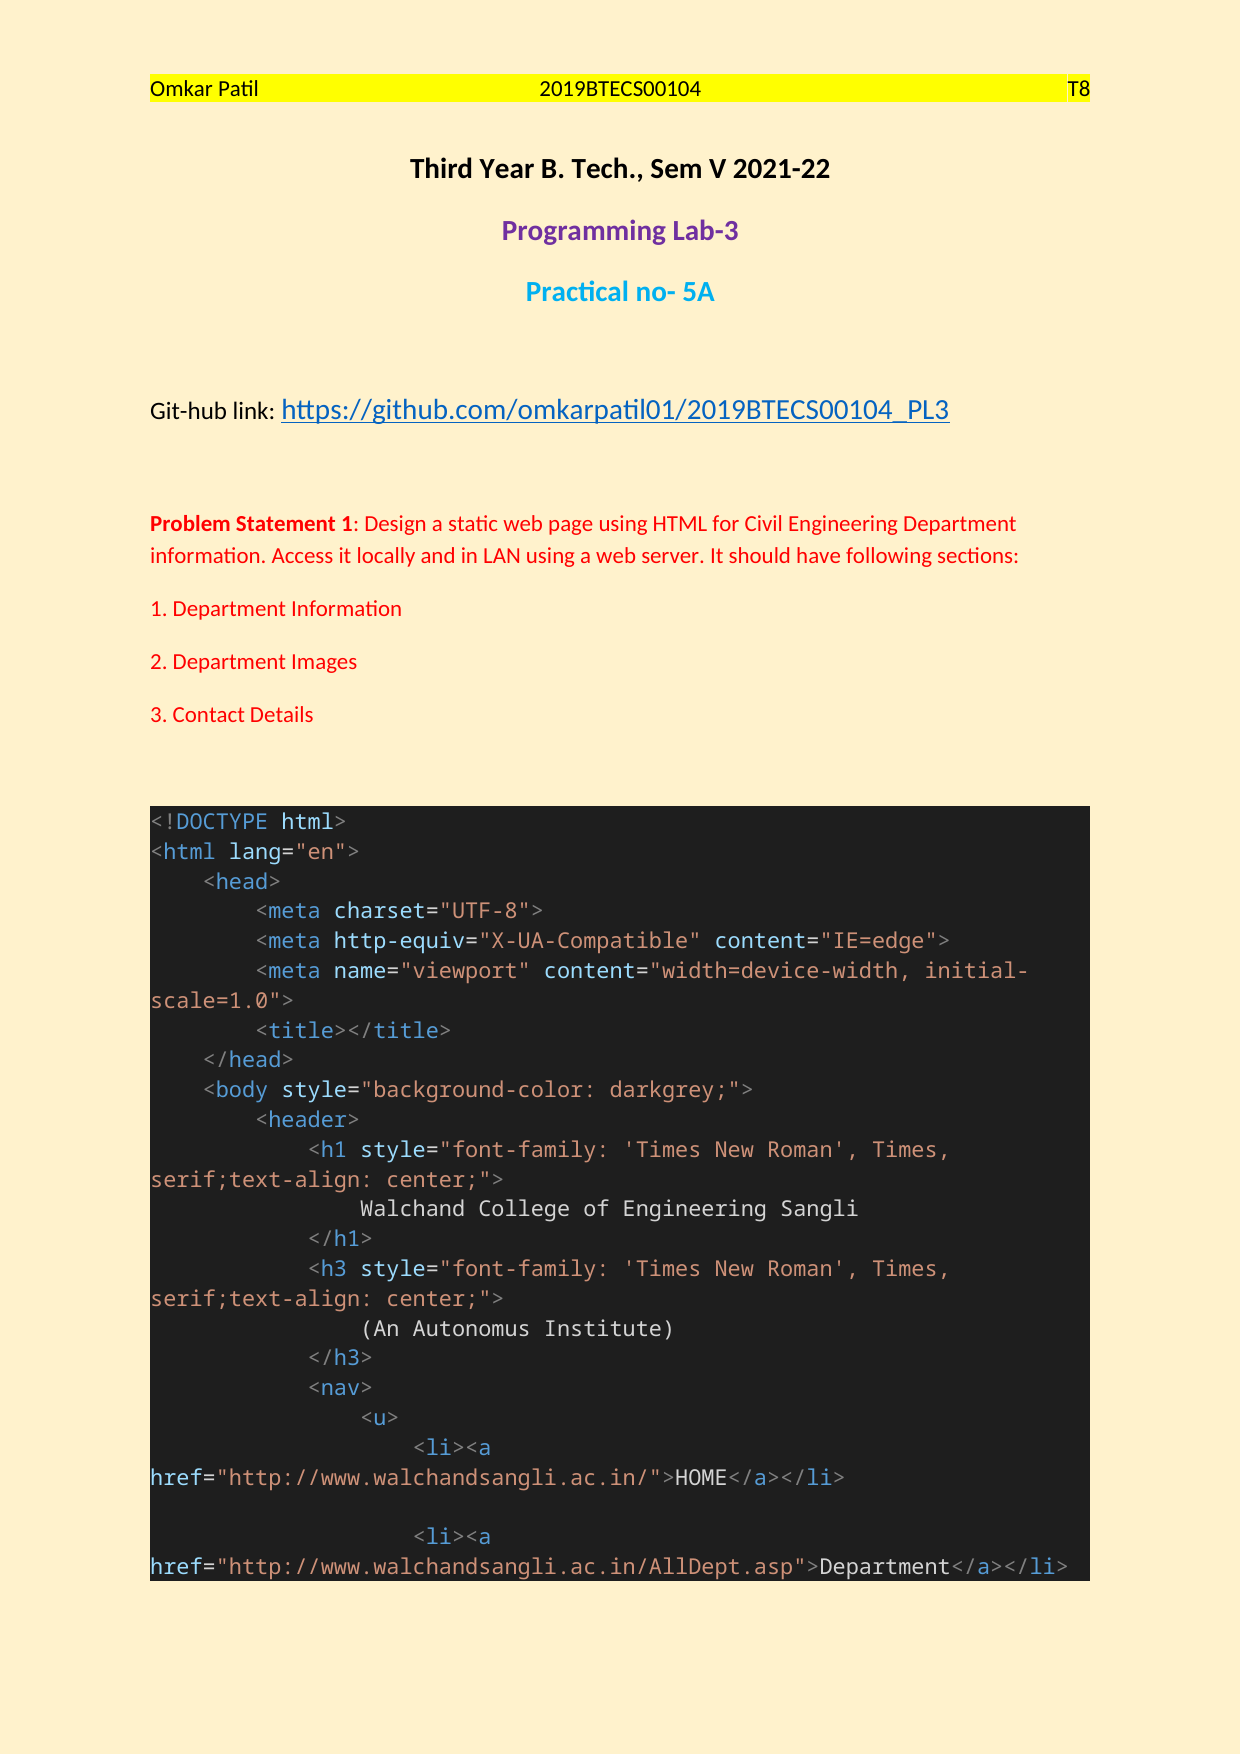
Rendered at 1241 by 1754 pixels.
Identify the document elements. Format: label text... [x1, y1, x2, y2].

text <li><a href="http://www.walchandsangli.ac.in/">HOME</a></li> [150, 1432, 1090, 1491]
text 2. Department Images [150, 647, 1090, 675]
text Walchand College of Engineering Sangli [150, 1193, 1090, 1223]
text </head> [150, 1044, 1090, 1074]
text <body style="background-color: darkgrey;"> [150, 1074, 1090, 1104]
text <h3 style="font-family: 'Times New Roman', Times, serif;text-align: center;"> [150, 1253, 1090, 1312]
text Problem Statement 1: Design a static web page using HTML for Civil Engineering Department information. Access it locally and in LAN using a web server. It should have following sections: [150, 509, 1090, 569]
text <header> [150, 1104, 1090, 1134]
text <meta charset="UTF-8"> [150, 895, 1090, 925]
text <u> [150, 1402, 1090, 1432]
text Third Year B. Tech., Sem V 2021-22 [150, 150, 1090, 186]
text <head> [150, 866, 1090, 895]
text 1. Department Information [150, 594, 1090, 622]
text <html lang="en"> [150, 836, 1090, 866]
text <title></title> [150, 1014, 1090, 1044]
text </h3> [150, 1342, 1090, 1372]
text 3. Contact Details [150, 700, 1090, 728]
text <meta name="viewport" content="width=device-width, initial-scale=1.0"> [150, 955, 1090, 1014]
text <!DOCTYPE html> [150, 806, 1090, 836]
text <meta http-equiv="X-UA-Compatible" content="IE=edge"> [150, 925, 1090, 955]
text Git-hub link: https://github.com/omkarpatil01/2019BTECS00104_PL3 [150, 391, 1090, 427]
text (An Autonomus Institute) [150, 1312, 1090, 1342]
text </h1> [150, 1223, 1090, 1253]
text <h1 style="font-family: 'Times New Roman', Times, serif;text-align: center;"> [150, 1134, 1090, 1193]
text Programming Lab-3 [150, 212, 1090, 247]
text <li><a href="http://www.walchandsangli.ac.in/AllDept.asp">Department</a></li> [150, 1521, 1090, 1581]
text Practical no- 5A [150, 273, 1090, 309]
text <nav> [150, 1372, 1090, 1402]
